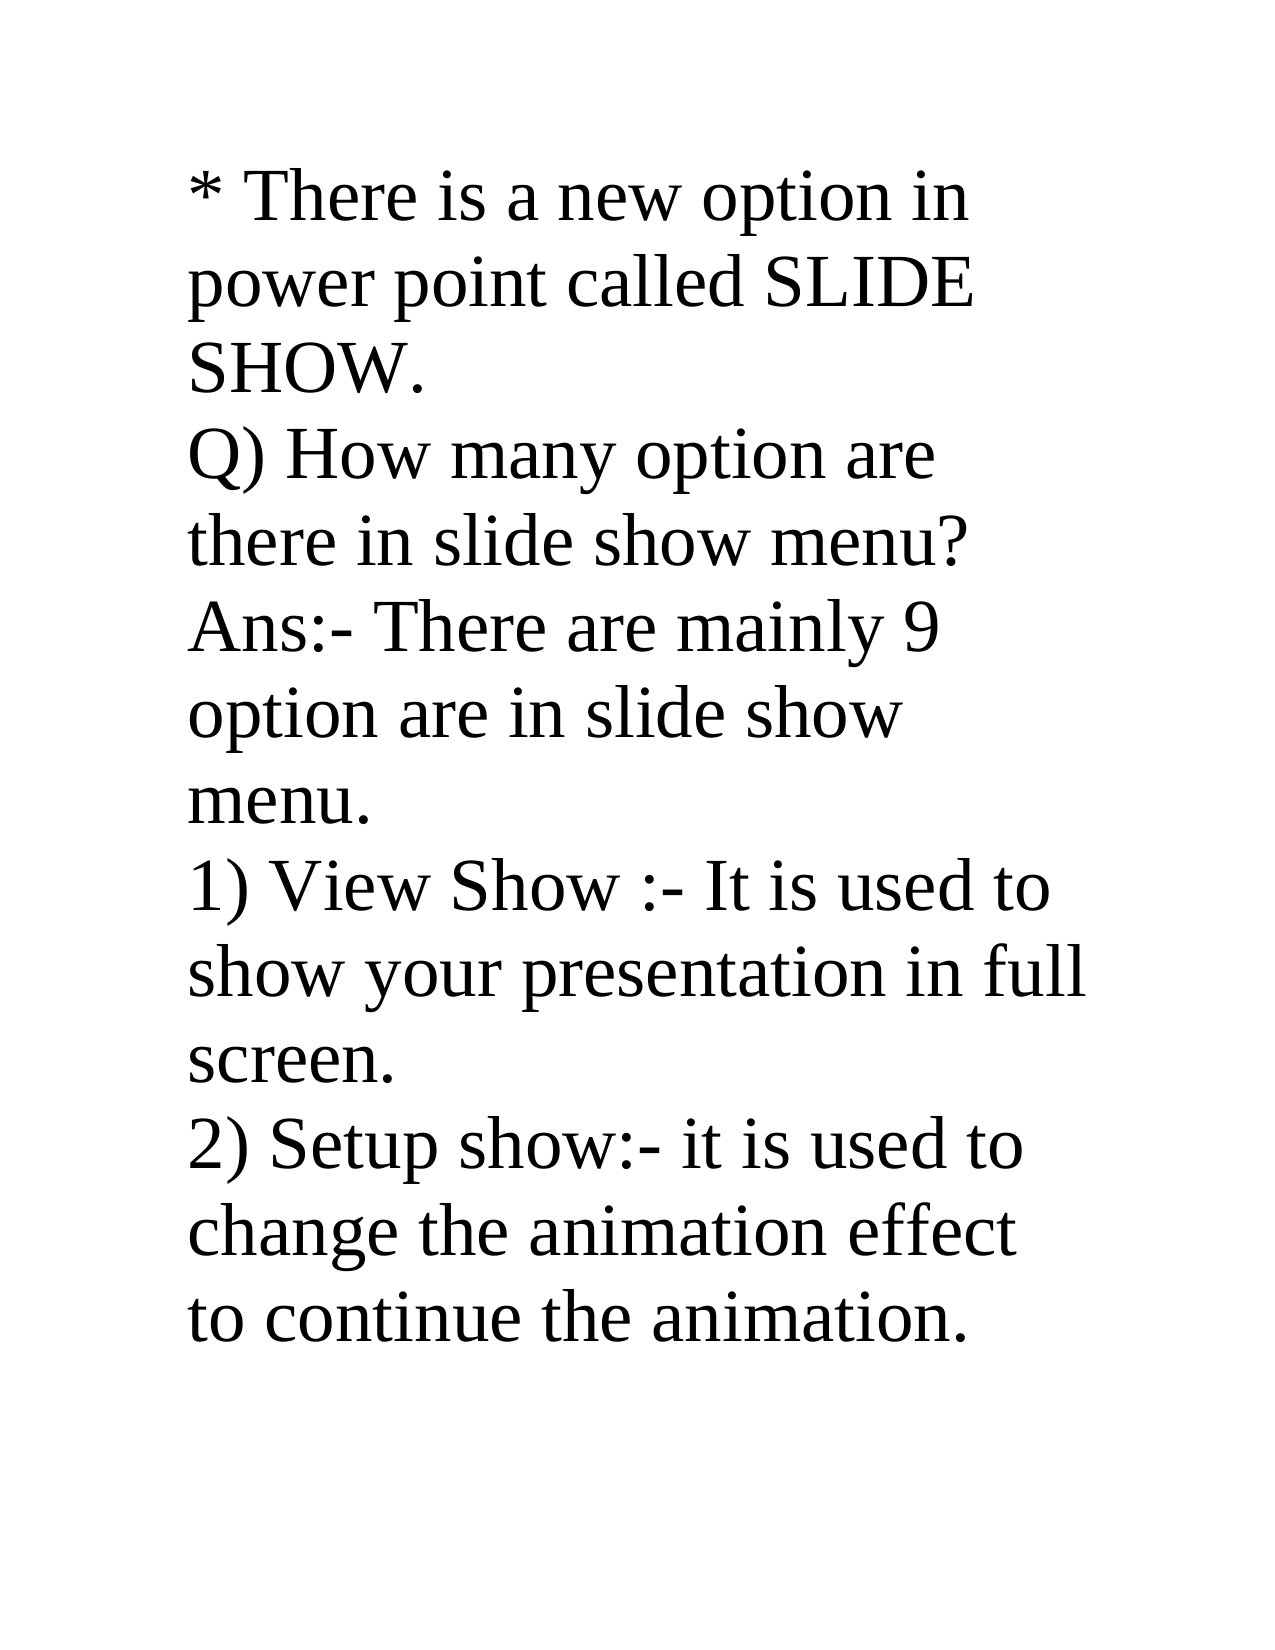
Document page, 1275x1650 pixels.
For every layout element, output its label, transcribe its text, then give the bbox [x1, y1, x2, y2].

text 2) Setup show:- it is used to change the animation effect to continue the animation. [187, 1099, 1087, 1357]
text Q) How many option are there in slide show menu? [187, 409, 1087, 581]
text * There is a new option in power point called SLIDE SHOW. [187, 150, 1087, 409]
text 1) View Show :- It is used to show your presentation in full screen. [187, 840, 1087, 1099]
text Ans:- There are mainly 9 option are in slide show menu. [187, 581, 1087, 840]
